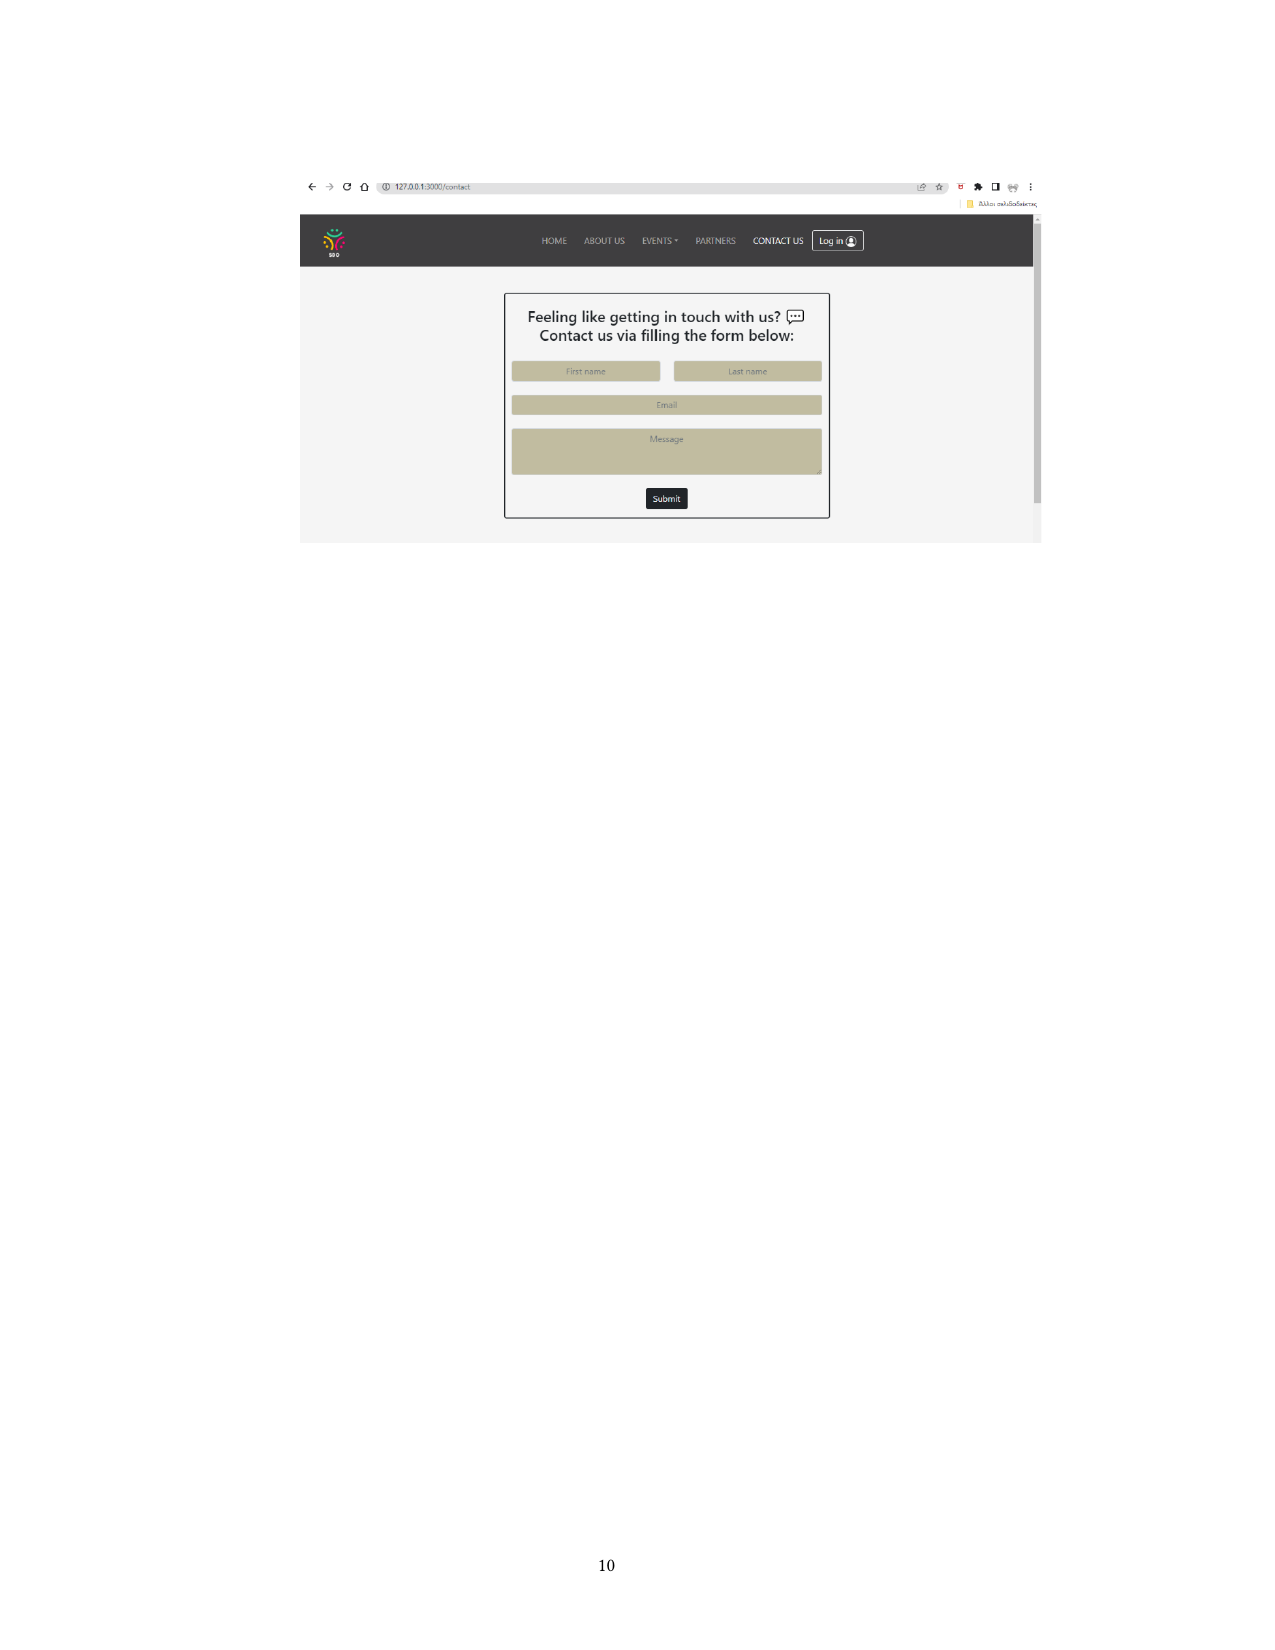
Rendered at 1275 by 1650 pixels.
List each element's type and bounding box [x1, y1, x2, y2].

picture [300, 183, 1042, 543]
